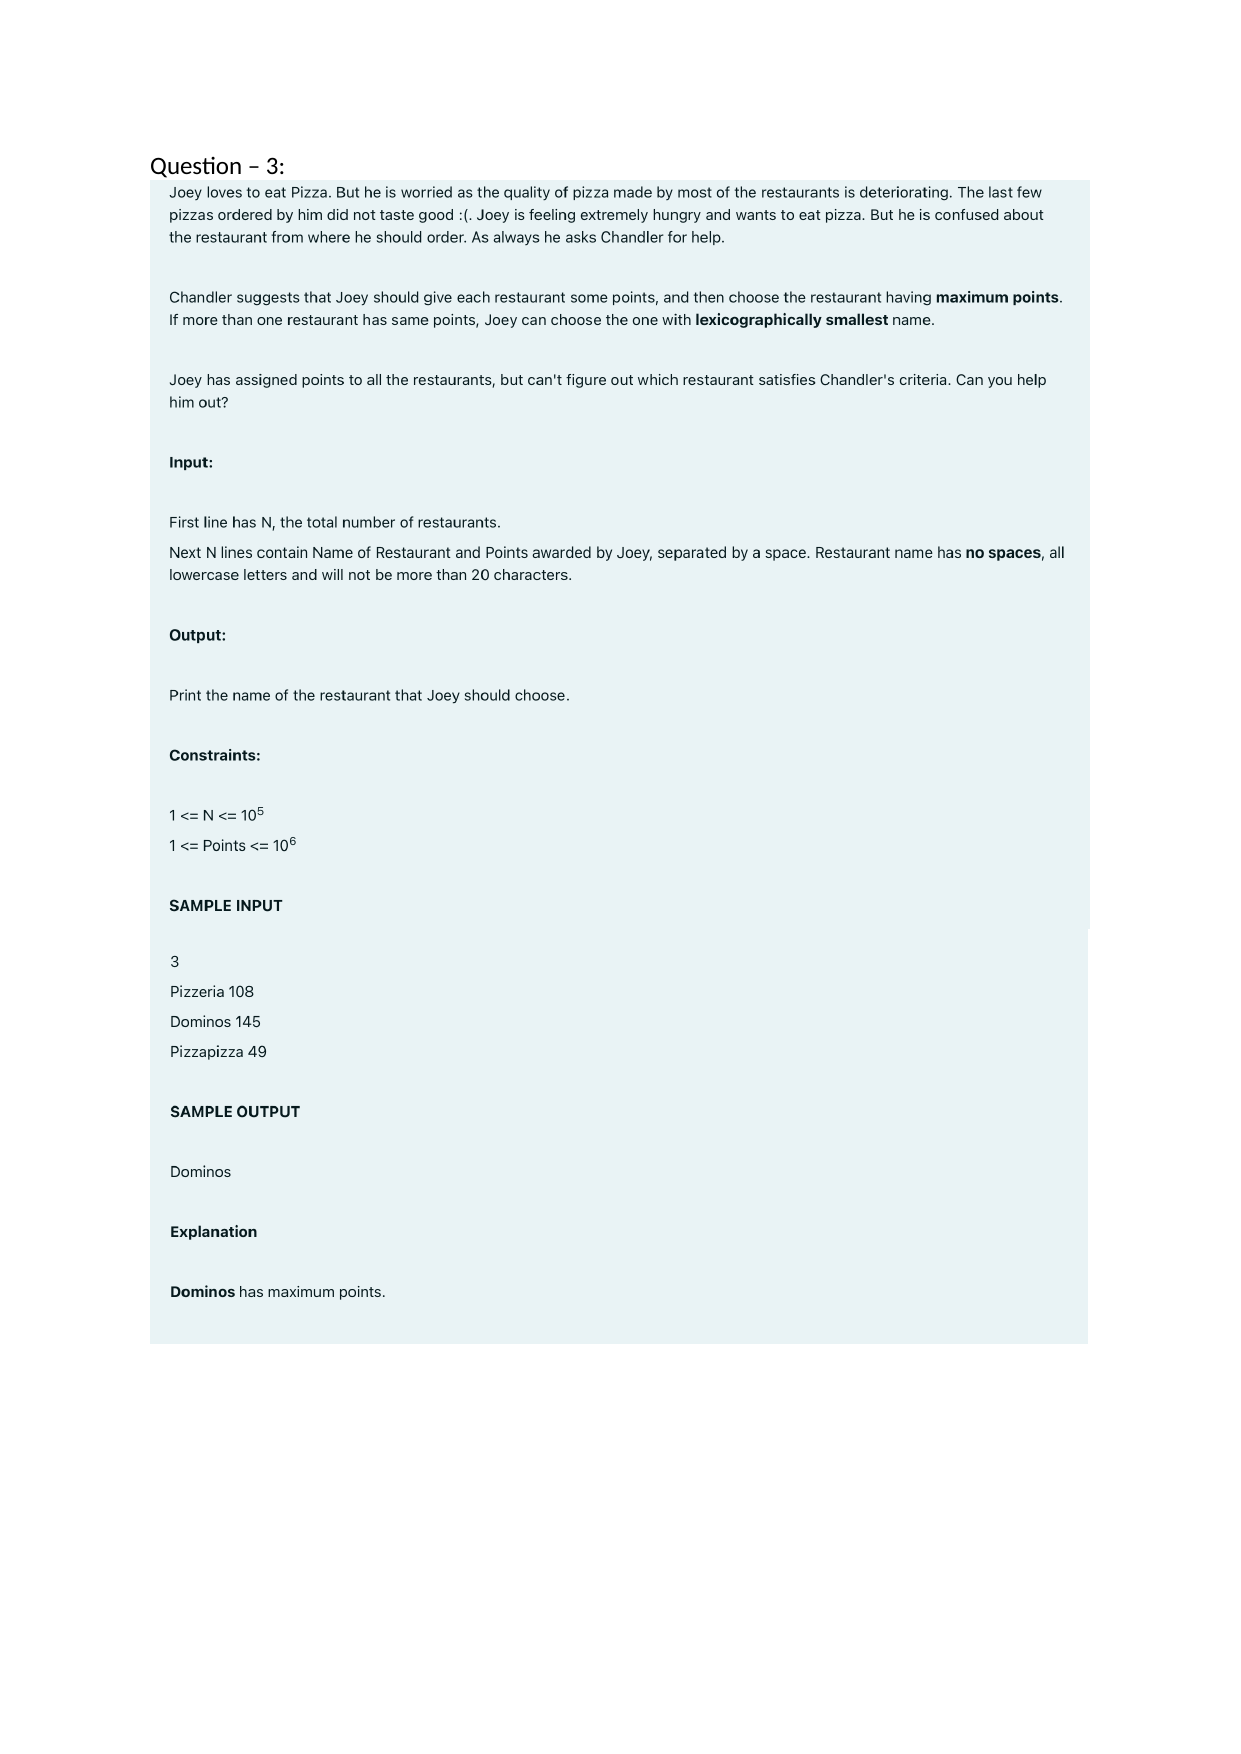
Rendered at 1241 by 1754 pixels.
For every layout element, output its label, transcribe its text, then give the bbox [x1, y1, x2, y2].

text Question – 3: [150, 150, 1090, 180]
picture [150, 180, 1091, 1344]
